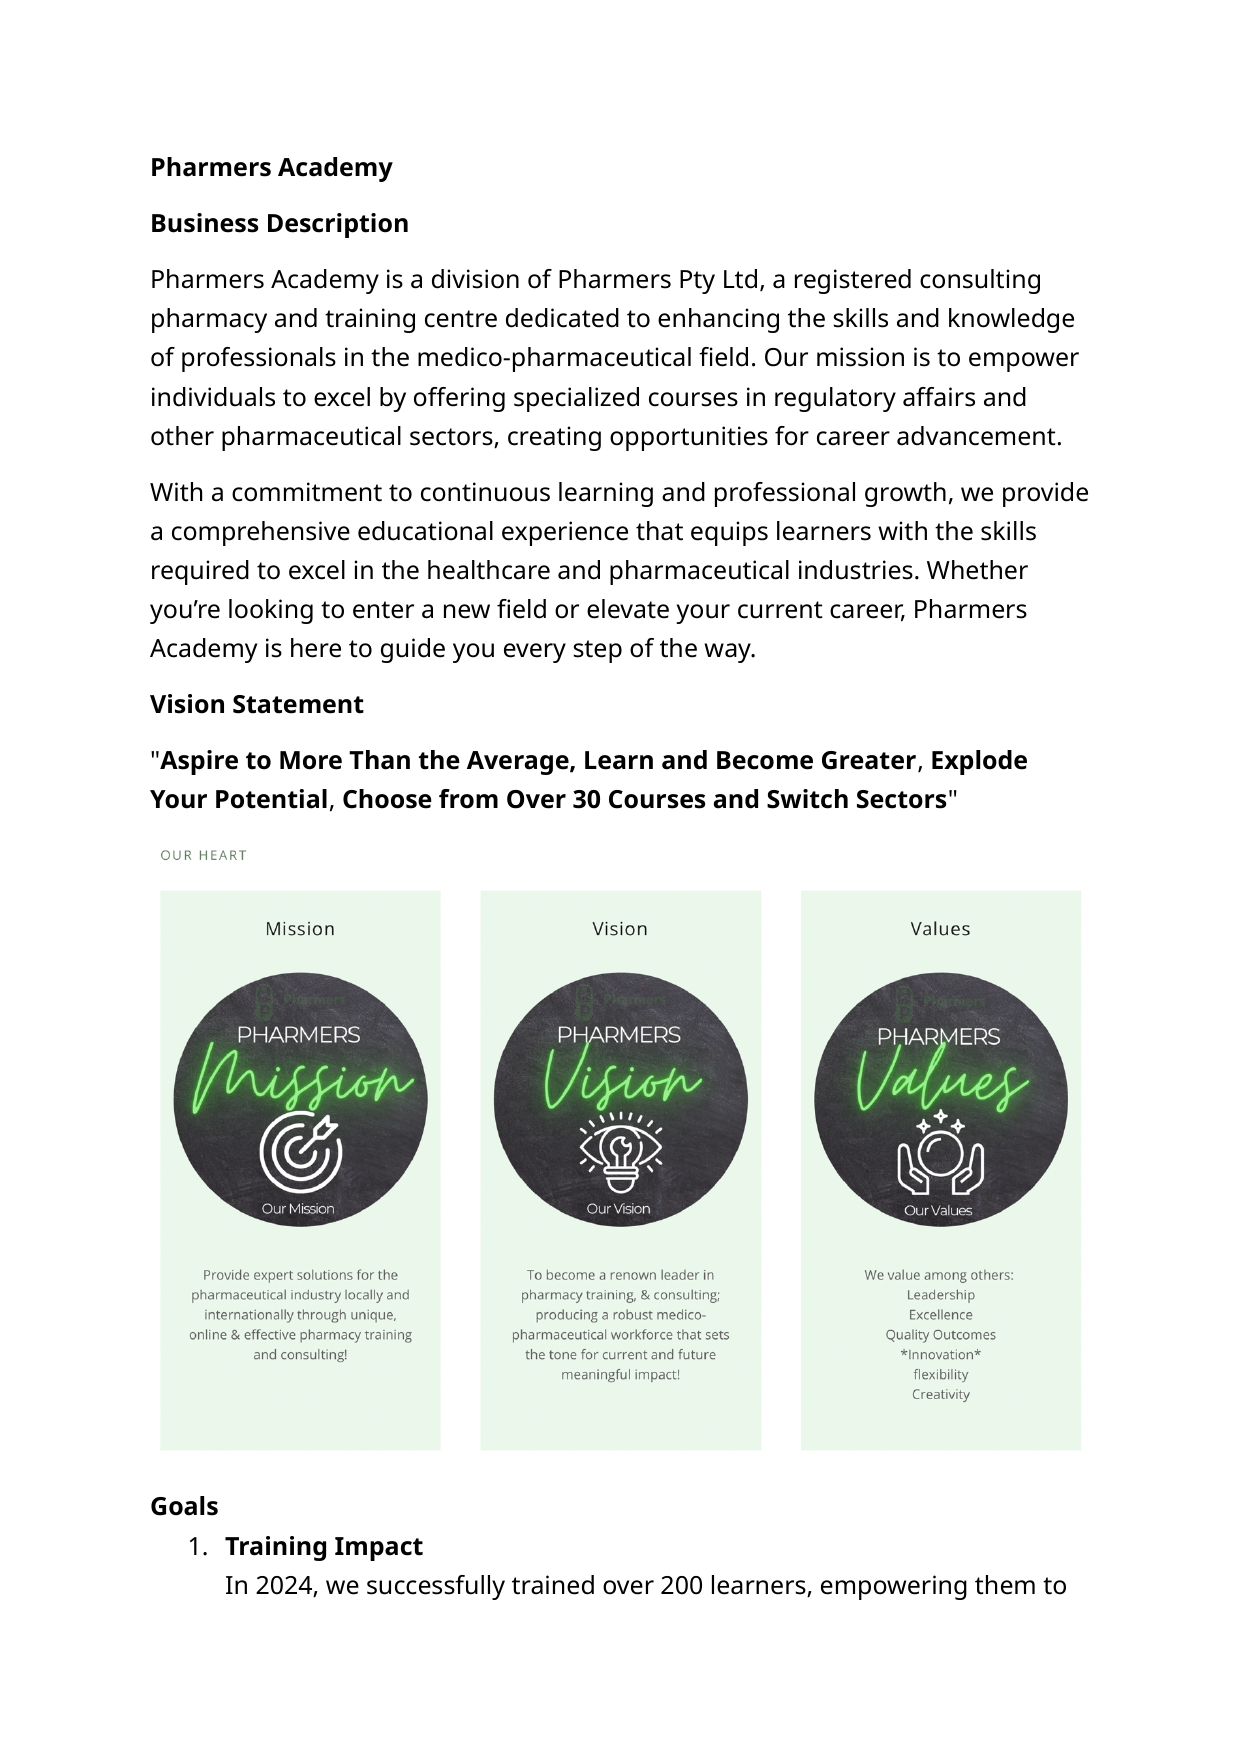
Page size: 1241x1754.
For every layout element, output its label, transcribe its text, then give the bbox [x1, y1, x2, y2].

text Pharmers Academy is a division of Pharmers Pty Ltd, a registered consulting pharmacy and training centre dedicated to enhancing the skills and knowledge of professionals in the medico-pharmaceutical field. Our mission is to empower individuals to excel by offering specialized courses in regulatory affairs and other pharmaceutical sectors, creating opportunities for career advancement. [150, 262, 1090, 452]
text Pharmers Academy [150, 150, 1090, 184]
text "Aspire to More Than the Average, Learn and Become Greater, Explode Your Potential, Choose from Over 30 Courses and Switch Sectors" [150, 742, 1090, 816]
text Vision Statement [150, 687, 1090, 721]
text Goals [150, 1489, 1090, 1523]
text With a commitment to continuous learning and professional growth, we provide a comprehensive educational experience that equips learners with the skills required to excel in the healthcare and pharmaceutical industries. Whether you’re looking to enter a new field or elevate your current career, Pharmers Academy is here to guide you every step of the way. [150, 474, 1090, 665]
text Business Description [150, 206, 1090, 240]
picture [150, 837, 1091, 1468]
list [187, 1528, 1090, 1601]
